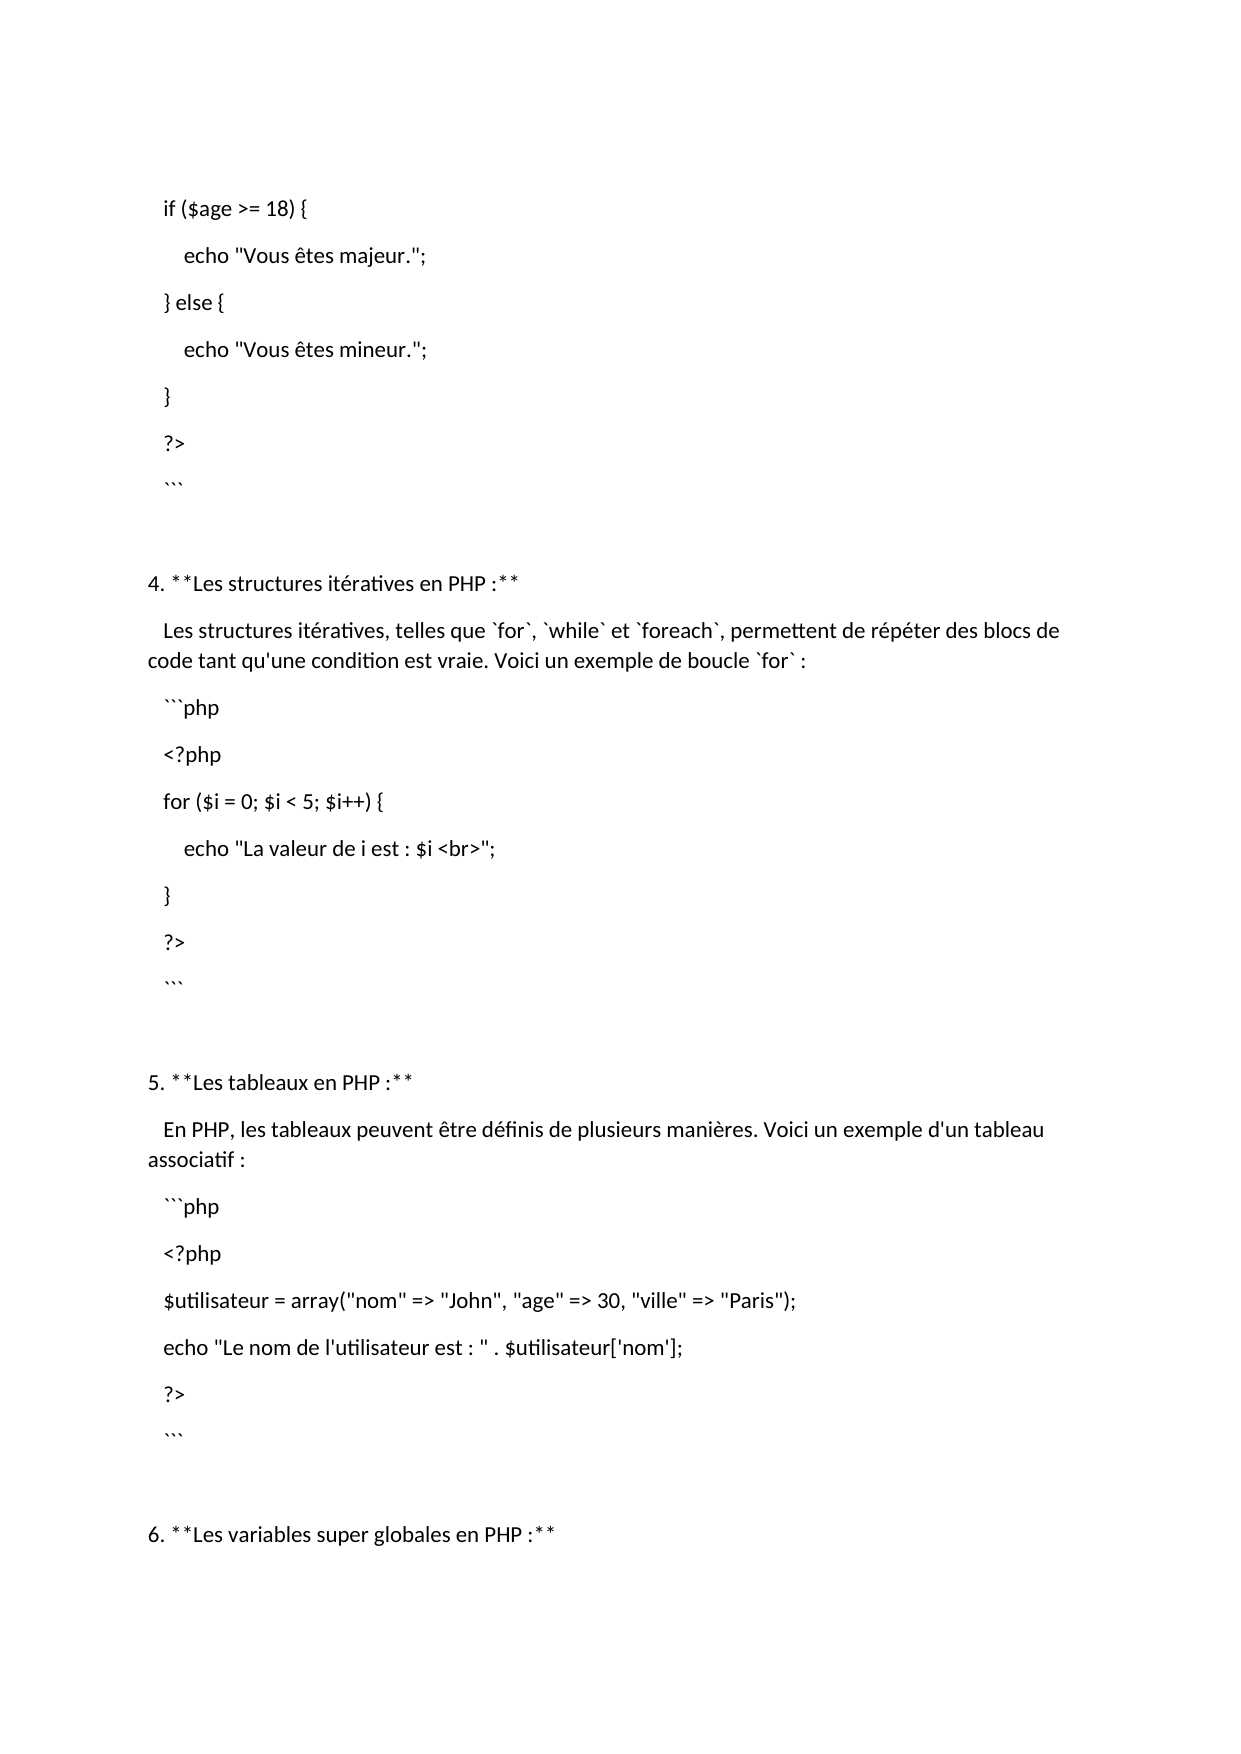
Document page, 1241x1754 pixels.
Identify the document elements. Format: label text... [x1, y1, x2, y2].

text } [148, 881, 1093, 909]
text ```php [148, 1192, 1093, 1220]
text Les structures itératives, telles que `for`, `while` et `foreach`, permettent de répéter des blocs de code tant qu'une condition est vraie. Voici un exemple de boucle `for` : [148, 616, 1093, 674]
text ``` [148, 476, 1093, 504]
text ?> [148, 928, 1093, 956]
text ``` [148, 975, 1093, 1003]
text } else { [148, 288, 1093, 316]
text ```php [148, 693, 1093, 721]
text } [148, 382, 1093, 410]
text 5. **Les tableaux en PHP :** [148, 1068, 1093, 1096]
text echo "Le nom de l'utilisateur est : " . $utilisateur['nom']; [148, 1333, 1093, 1361]
text En PHP, les tableaux peuvent être définis de plusieurs manières. Voici un exemple d'un tableau associatif : [148, 1115, 1093, 1173]
text $utilisateur = array("nom" => "John", "age" => 30, "ville" => "Paris"); [148, 1286, 1093, 1314]
text echo "Vous êtes majeur."; [148, 241, 1093, 269]
text for ($i = 0; $i < 5; $i++) { [148, 787, 1093, 815]
text <?php [148, 740, 1093, 768]
text 6. **Les variables super globales en PHP :** [148, 1521, 1093, 1548]
text <?php [148, 1239, 1093, 1267]
text ``` [148, 1427, 1093, 1455]
text if ($age >= 18) { [148, 194, 1093, 222]
text 4. **Les structures itératives en PHP :** [148, 569, 1093, 597]
text echo "Vous êtes mineur."; [148, 335, 1093, 363]
text ?> [148, 1380, 1093, 1408]
text echo "La valeur de i est : $i <br>"; [148, 834, 1093, 862]
text ?> [148, 429, 1093, 457]
